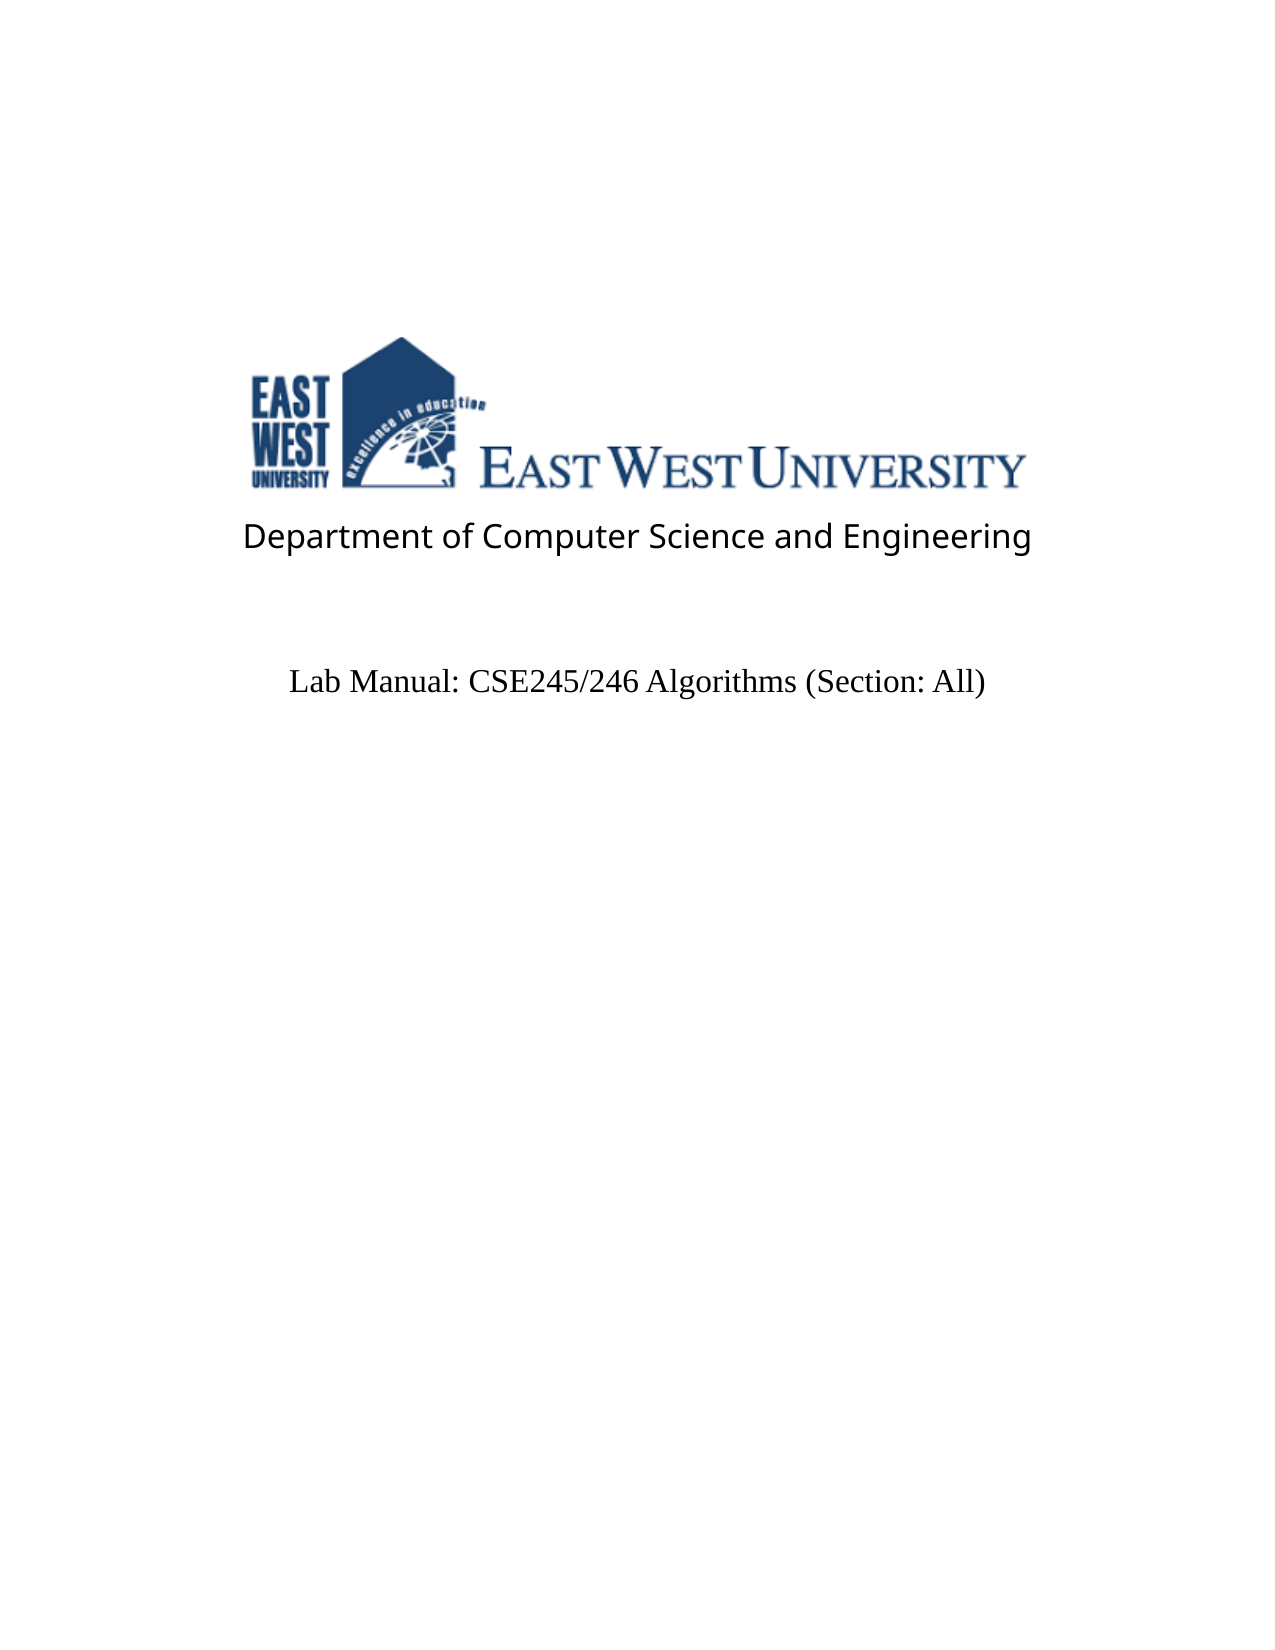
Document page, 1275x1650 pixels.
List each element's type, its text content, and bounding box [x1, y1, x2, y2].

text Department of Computer Science and Engineering [150, 513, 1125, 558]
picture [244, 337, 1031, 494]
text Lab Manual: CSE245/246 Algorithms (Section: All) [150, 661, 1125, 699]
